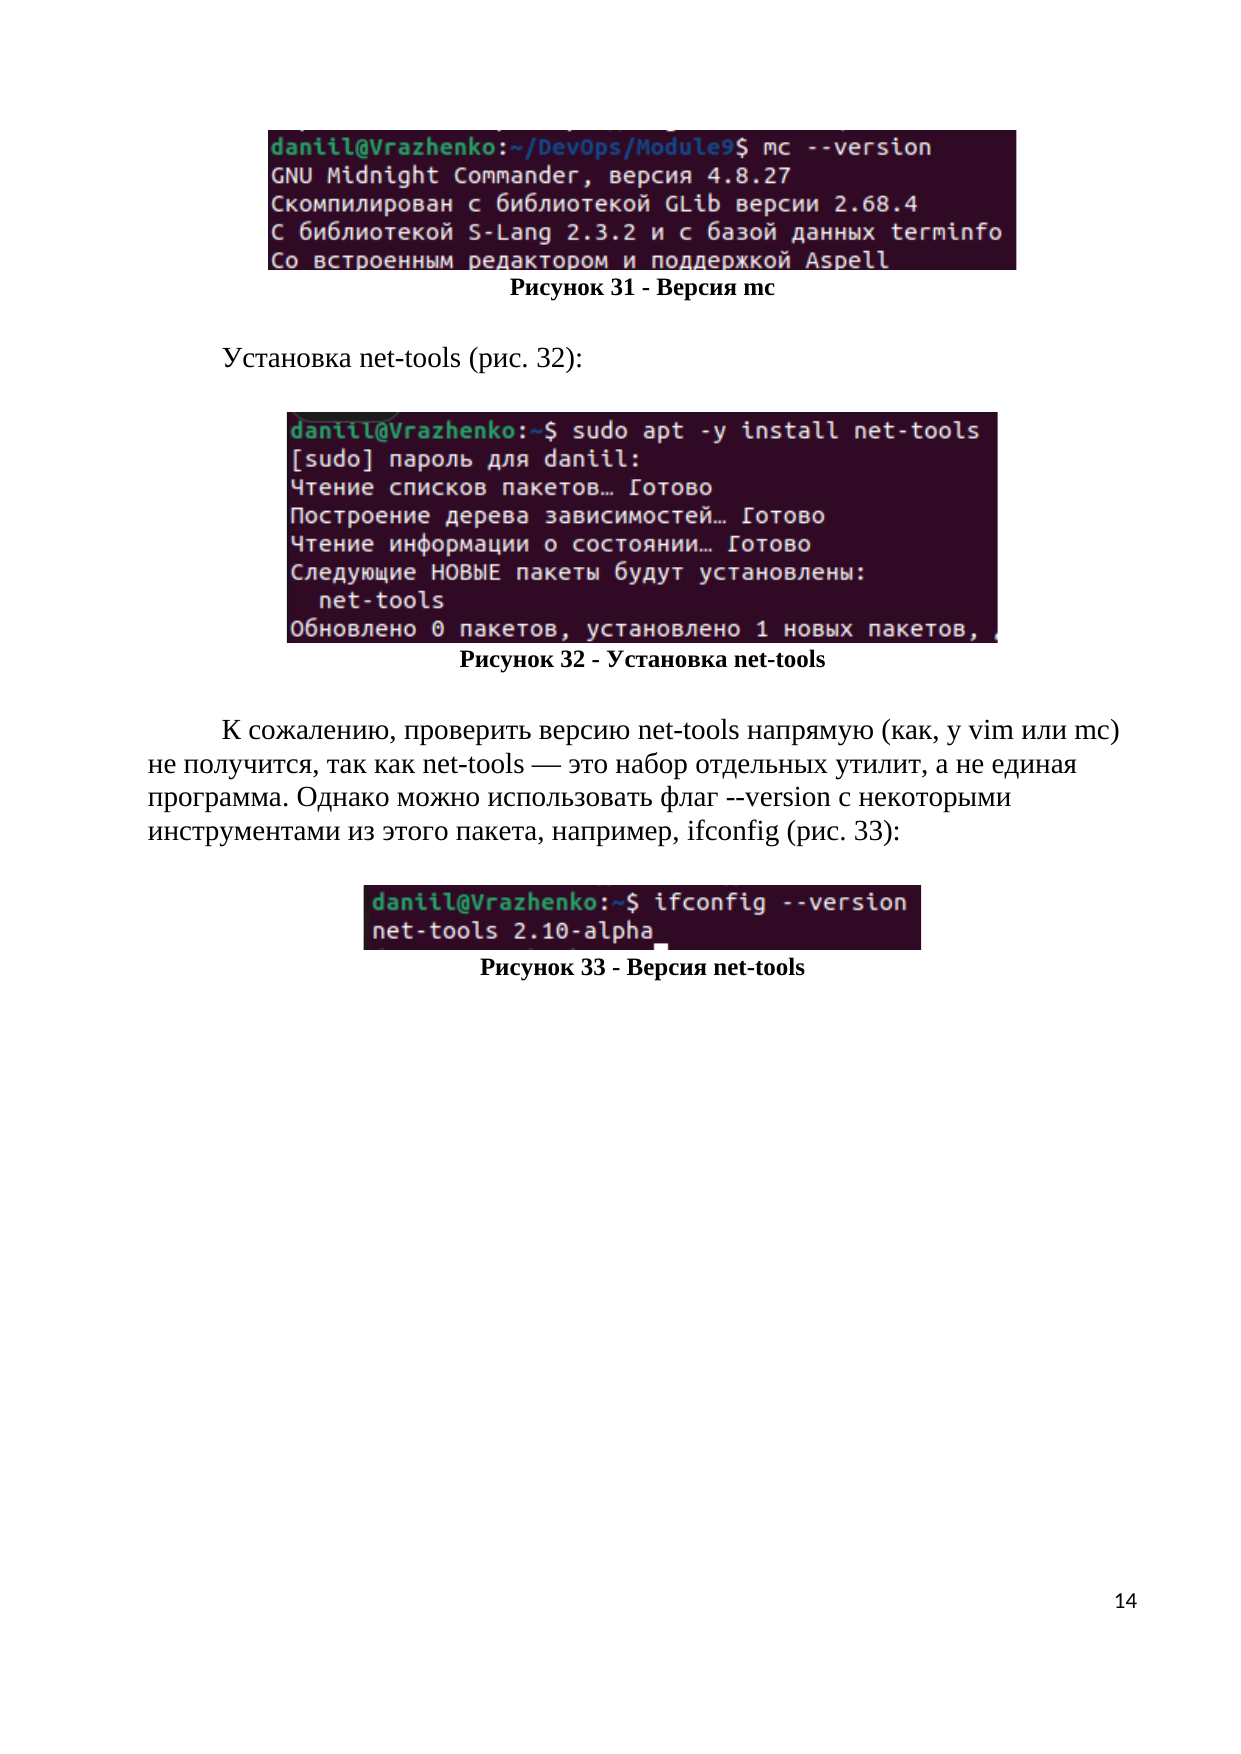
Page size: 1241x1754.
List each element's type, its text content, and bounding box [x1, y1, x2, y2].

picture [286, 412, 998, 643]
text Установка net-tools (рис. 32): [148, 340, 1137, 373]
picture [363, 885, 922, 950]
text К сожалению, проверить версию net-tools напрямую (как, у vim или mc) не получится, так как net-tools — это набор отдельных утилит, а не единая программа. Однако можно использовать флаг --version с некоторыми инструментами из этого пакета, например, ifconfig (рис. 33): [148, 712, 1137, 847]
picture [268, 130, 1017, 270]
